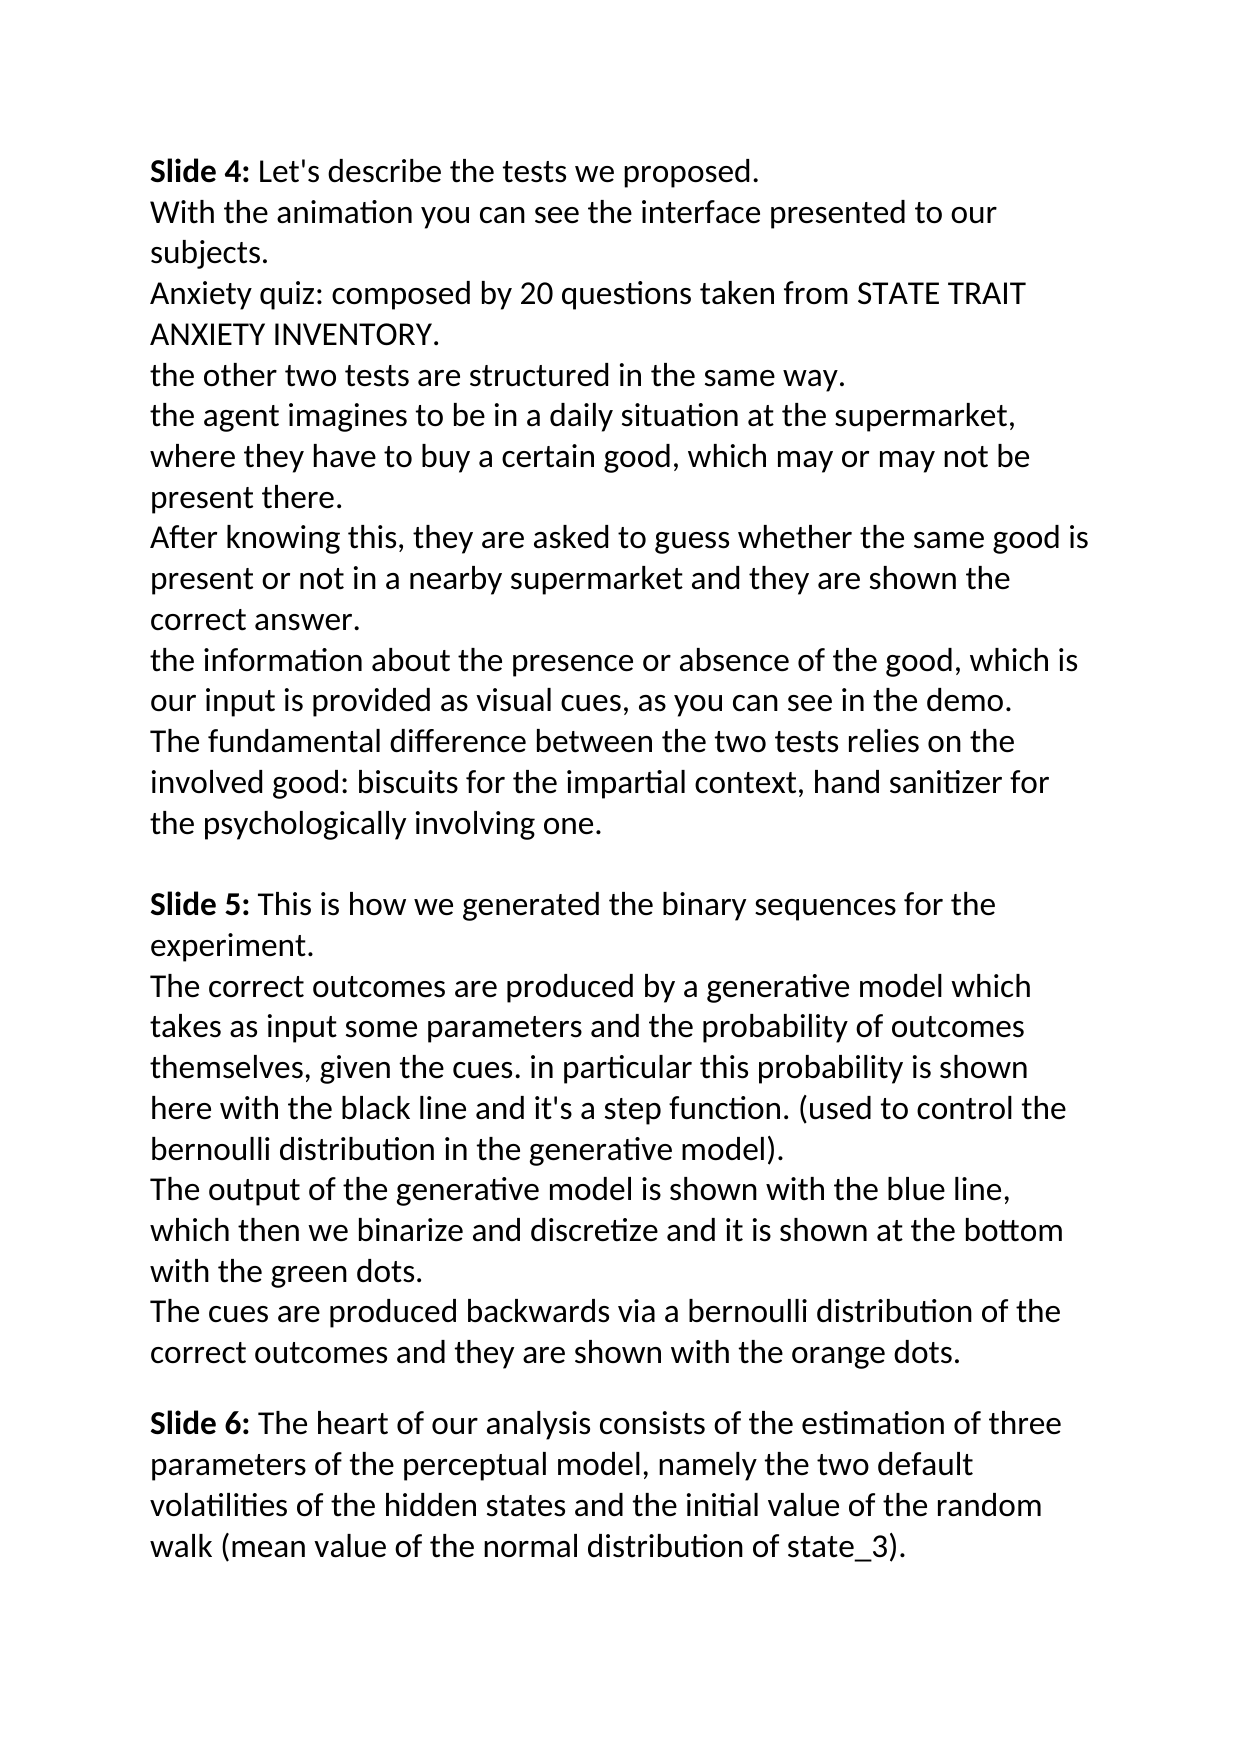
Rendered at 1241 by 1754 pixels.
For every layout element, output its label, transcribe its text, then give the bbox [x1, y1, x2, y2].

text Slide 4: Let's describe the tests we proposed. [150, 150, 1090, 191]
text the other two tests are structured in the same way. [150, 354, 1090, 394]
text Slide 6: The heart of our analysis consists of the estimation of three parameters of the perceptual model, namely the two default volatilities of the hidden states and the initial value of the random walk (mean value of the normal distribution of state_3). [150, 1402, 1090, 1565]
text The correct outcomes are produced by a generative model which takes as input some parameters and the probability of outcomes themselves, given the cues. in particular this probability is shown here with the black line and it's a step function. (used to control the bernoulli distribution in the generative model). [150, 964, 1090, 1168]
text The cues are produced backwards via a bernoulli distribution of the correct outcomes and they are shown with the orange dots. [150, 1290, 1090, 1372]
text the agent imagines to be in a daily situation at the supermarket, where they have to buy a certain good, which may or may not be present there. [150, 394, 1090, 517]
text With the animation you can see the interface presented to our subjects. [150, 191, 1090, 272]
text The output of the generative model is shown with the blue line, which then we binarize and discretize and it is shown at the bottom with the green dots. [150, 1168, 1090, 1290]
text Slide 5: This is how we generated the binary sequences for the experiment. [150, 883, 1090, 964]
text After knowing this, they are asked to guess whether the same good is present or not in a nearby supermarket and they are shown the correct answer. [150, 517, 1090, 639]
text The fundamental difference between the two tests relies on the involved good: biscuits for the impartial context, hand sanitizer for the psychologically involving one. [150, 720, 1090, 842]
text the information about the presence or absence of the good, which is our input is provided as visual cues, as you can see in the demo. [150, 639, 1090, 720]
text Anxiety quiz: composed by 20 questions taken from STATE TRAIT ANXIETY INVENTORY. [150, 272, 1090, 354]
